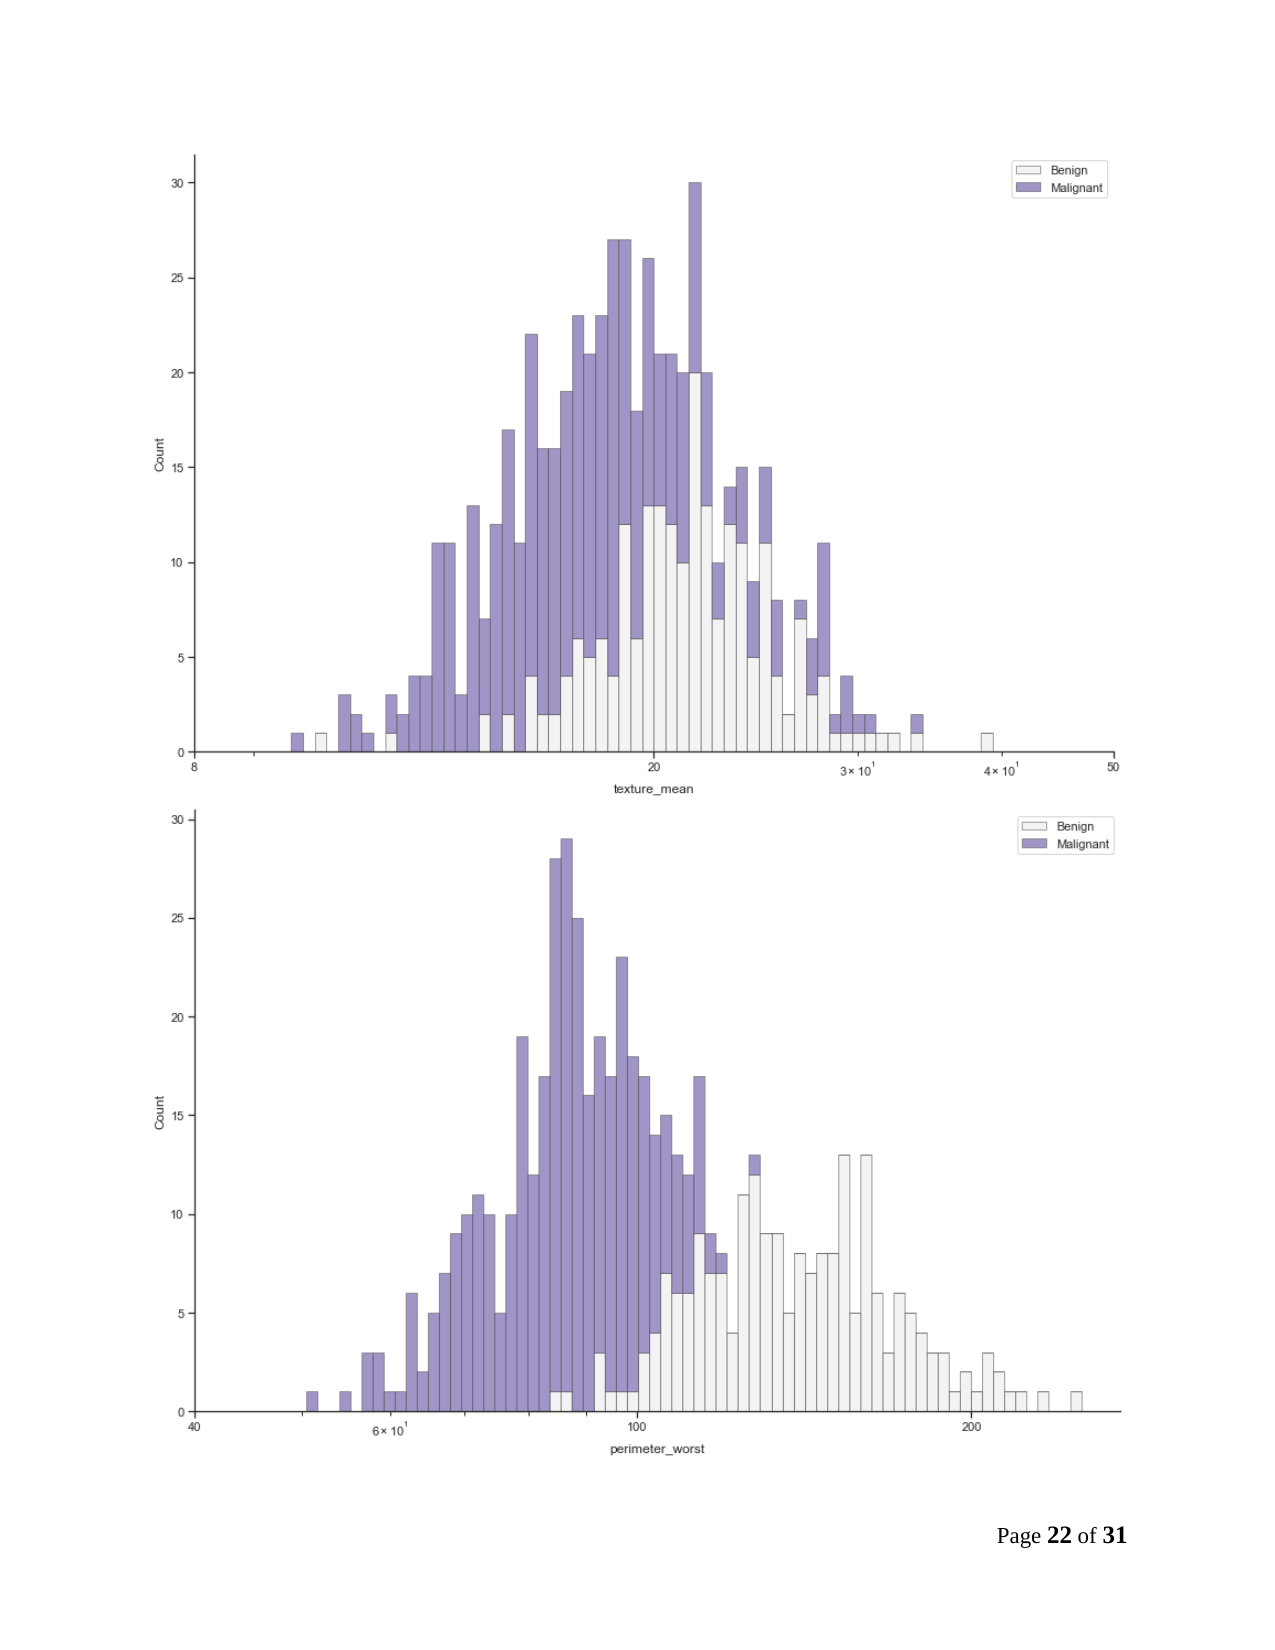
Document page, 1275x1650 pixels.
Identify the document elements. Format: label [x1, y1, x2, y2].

picture [147, 147, 1128, 802]
picture [147, 803, 1128, 1462]
